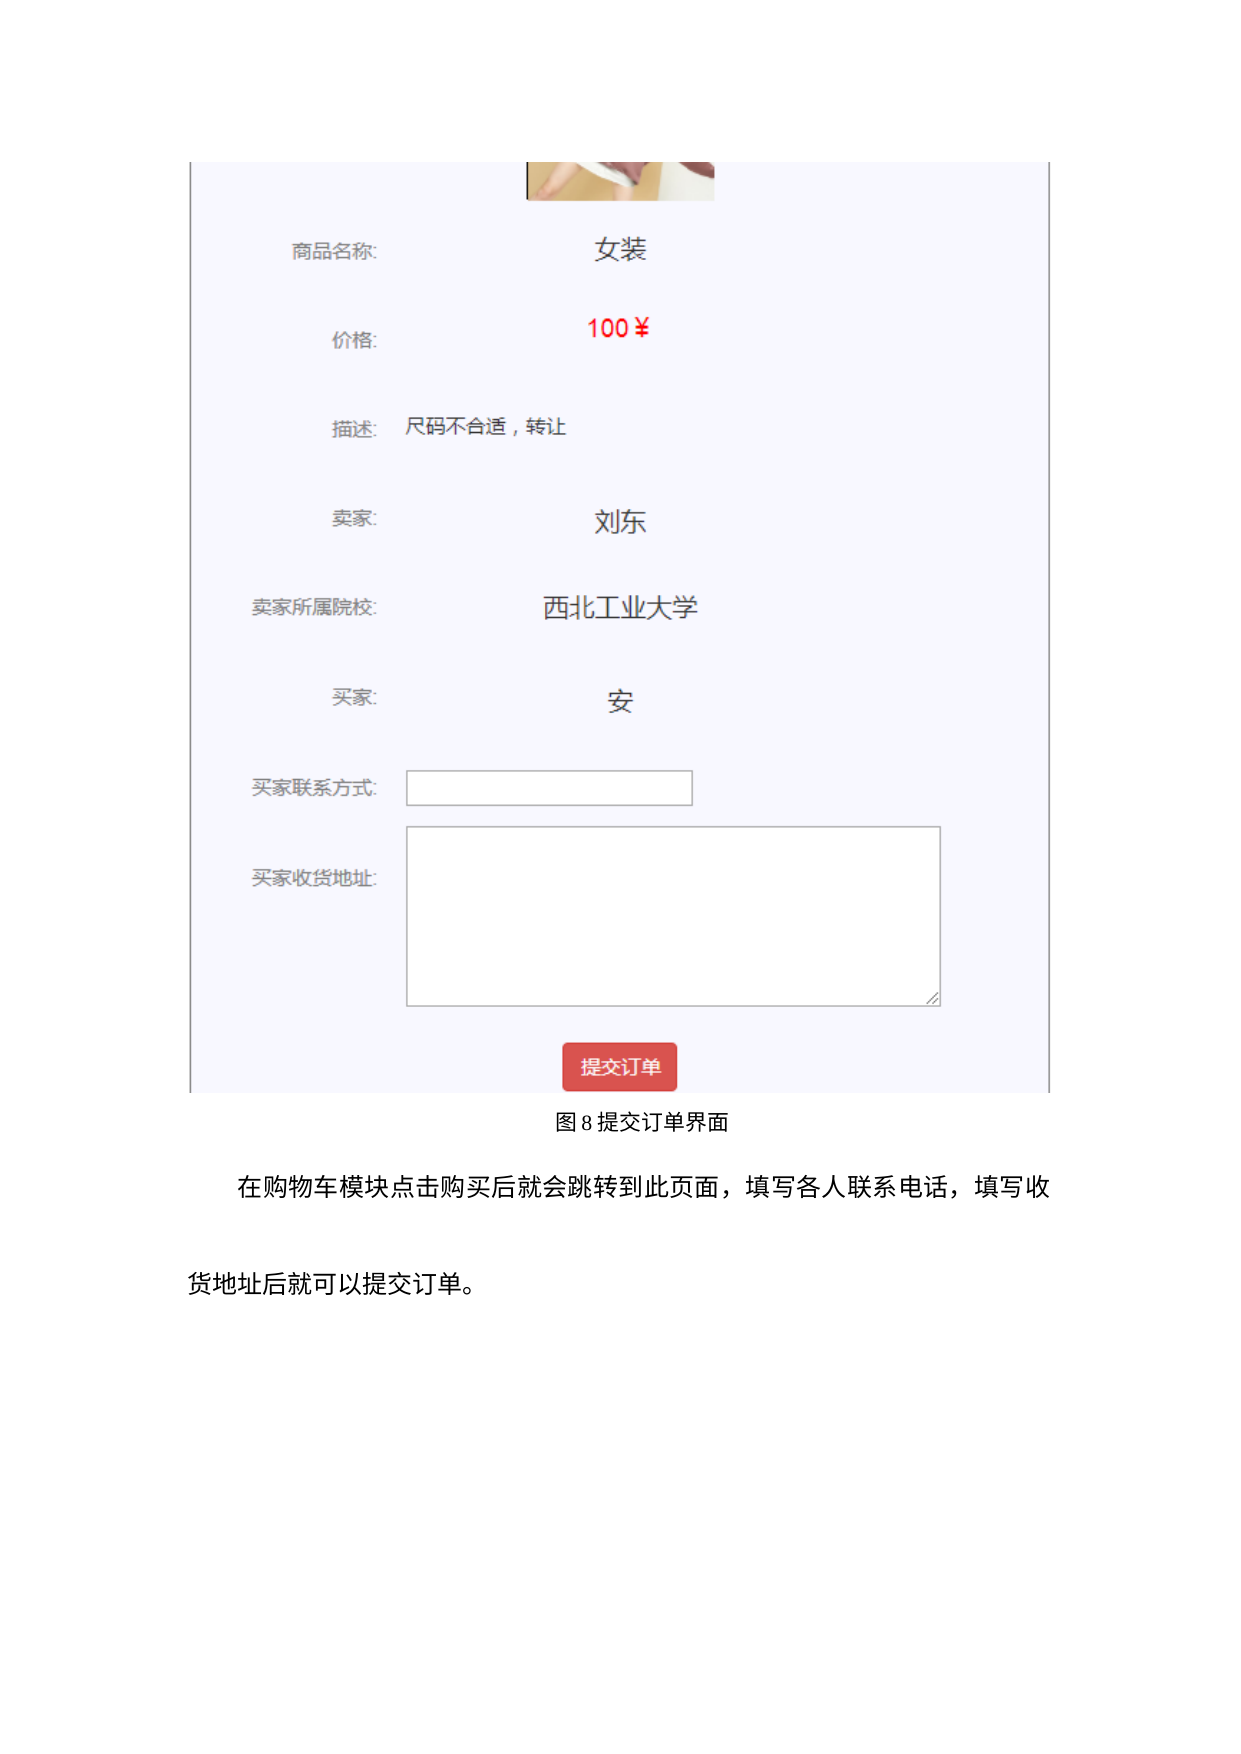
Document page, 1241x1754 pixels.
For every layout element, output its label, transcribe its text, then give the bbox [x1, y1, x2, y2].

picture [187, 162, 1053, 1093]
text 在购物车模块点击购买后就会跳转到此页面，填写各人联系电话，填写收货地址后就可以提交订单。 [187, 1153, 1053, 1315]
text 图8 提交订单界面 [187, 1104, 1053, 1137]
